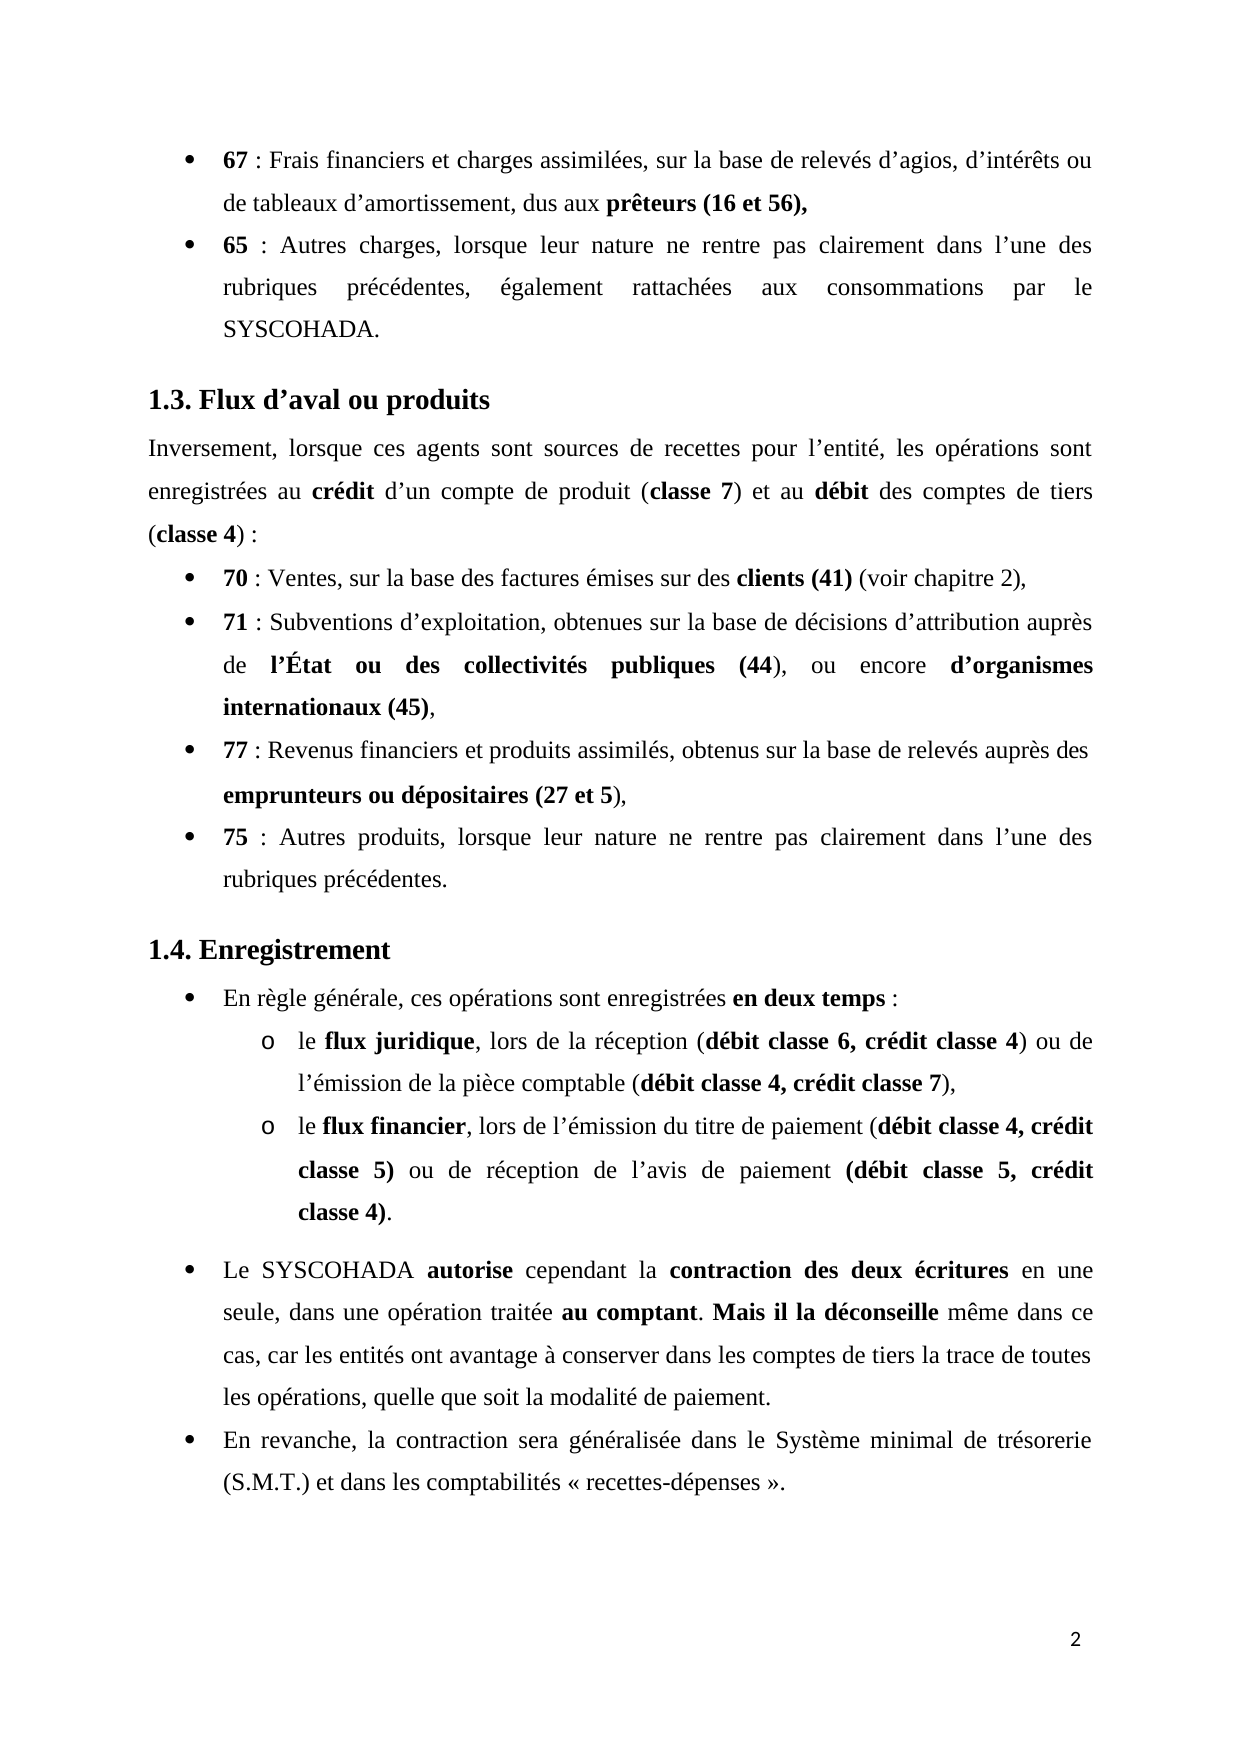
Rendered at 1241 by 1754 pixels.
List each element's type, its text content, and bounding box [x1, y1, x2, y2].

subtitle Enregistrement [148, 932, 1107, 966]
text emprunteurs ou dépositaires (27 et 5), [223, 780, 1107, 808]
list 75 : Autres produits, lorsque leur nature ne rentre pas clairement dans l’une des rubriques précédentes. [185, 822, 1093, 893]
list le flux juridique, lors de la réception (débit classe 6, crédit classe 4) ou de l’émission de la pièce comptable (débit classe 4, crédit classe 7), [260, 1026, 1093, 1096]
list 71 : Subventions d’exploitation, obtenues sur la base de décisions d’attribution auprès de l’État ou des collectivités publiques (44), ou encore d’organismes internationaux (45), [185, 607, 1093, 721]
list En règle générale, ces opérations sont enregistrées en deux temps : [185, 983, 1107, 1011]
list 65 : Autres charges, lorsque leur nature ne rentre pas clairement dans l’une des rubriques précédentes, également rattachées aux consommations par le SYSCOHADA. [185, 230, 1093, 343]
list 77 : Revenus financiers et produits assimilés, obtenus sur la base de relevés auprès des [185, 735, 1107, 765]
list 70 : Ventes, sur la base des factures émises sur des clients (41) (voir chapitre 2), [185, 562, 1107, 593]
list 67 : Frais financiers et charges assimilées, sur la base de relevés d’agios, d’intérêts ou de tableaux d’amortissement, dus aux prêteurs (16 et 56), [185, 146, 1093, 216]
list Le SYSCOHADA autorise cependant la contraction des deux écritures en une seule, dans une opération traitée au comptant. Mais il la déconseille même dans ce cas, car les entités ont avantage à conserver dans les comptes de tiers la trace de toutes les opérations, quelle que soit la modalité de paiement. [185, 1255, 1093, 1411]
subtitle Flux d’aval ou produits [148, 382, 1107, 416]
text Inversement, lorsque ces agents sont sources de recettes pour l’entité, les opérations sont enregistrées au crédit d’un compte de produit (classe 7) et au débit des comptes de tiers (classe 4) : [148, 433, 1093, 548]
list le flux financier, lors de l’émission du titre de paiement (débit classe 4, crédit classe 5) ou de réception de l’avis de paiement (débit classe 5, crédit classe 4). [260, 1111, 1093, 1225]
list En revanche, la contraction sera généralisée dans le Système minimal de trésorerie (S.M.T.) et dans les comptabilités « recettes-dépenses ». [185, 1425, 1093, 1496]
